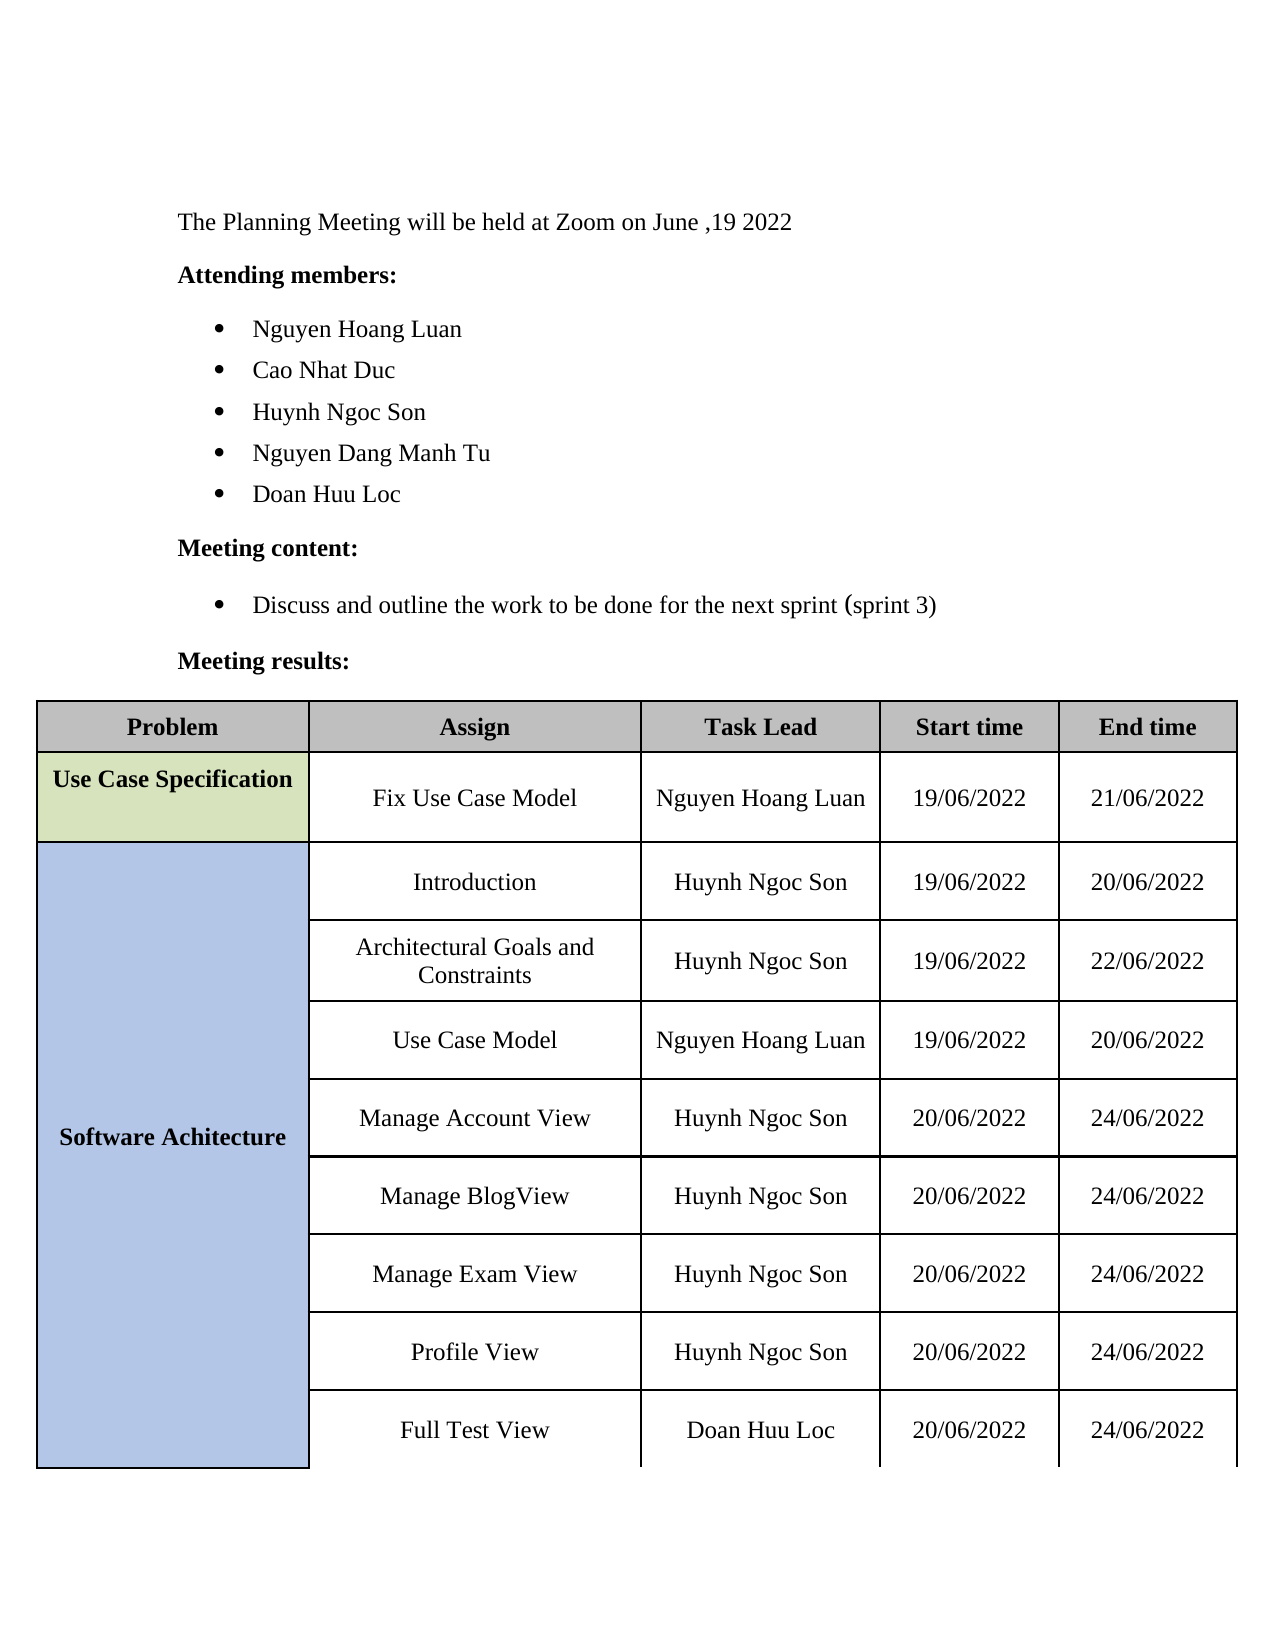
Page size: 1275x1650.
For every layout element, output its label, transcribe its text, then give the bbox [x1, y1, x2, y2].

text Meeting content: [177, 533, 1098, 562]
table_cell Huynh Ngoc Son [642, 1158, 879, 1233]
text The Planning Meeting will be held at Zoom on June ,19 2022 [177, 207, 1098, 236]
table_cell 19/06/2022 [881, 921, 1058, 999]
table_cell Huynh Ngoc Son [642, 1313, 879, 1389]
table_cell 19/06/2022 [881, 843, 1058, 919]
table_cell 20/06/2022 [881, 1158, 1058, 1233]
table_cell Huynh Ngoc Son [642, 1080, 879, 1155]
table_cell Profile View [310, 1313, 640, 1389]
table_cell 24/06/2022 [1060, 1080, 1236, 1155]
list Huynh Ngoc Son [215, 397, 1098, 426]
table_cell Full Test View [310, 1391, 640, 1467]
table_cell 20/06/2022 [881, 1080, 1058, 1155]
table_cell Nguyen Hoang Luan [642, 1002, 879, 1077]
table_cell Manage BlogView [310, 1158, 640, 1233]
table_cell Manage Account View [310, 1080, 640, 1155]
table_header Start time [881, 702, 1058, 751]
text Meeting results: [177, 646, 1098, 674]
table_cell 24/06/2022 [1060, 1313, 1236, 1389]
table_cell Use Case Specification [38, 753, 308, 841]
list Doan Huu Loc [215, 479, 1098, 508]
table_cell 20/06/2022 [881, 1391, 1058, 1467]
table_cell Software Achitecture [38, 843, 308, 1467]
text Attending members: [177, 261, 1098, 289]
table_cell Introduction [310, 843, 640, 919]
table_cell 19/06/2022 [881, 753, 1058, 841]
table_cell 20/06/2022 [1060, 1002, 1236, 1077]
table_cell 20/06/2022 [881, 1235, 1058, 1311]
table_cell Nguyen Hoang Luan [642, 753, 879, 841]
table_header End time [1060, 702, 1236, 751]
table_cell 21/06/2022 [1060, 753, 1236, 841]
table_cell 24/06/2022 [1060, 1235, 1236, 1311]
list Cao Nhat Duc [215, 356, 1098, 384]
table_cell 19/06/2022 [881, 1002, 1058, 1077]
table_header Problem [38, 702, 308, 751]
list Nguyen Hoang Luan [215, 314, 1098, 343]
table_cell Huynh Ngoc Son [642, 1235, 879, 1311]
table_cell Doan Huu Loc [642, 1391, 879, 1467]
table_cell Manage Exam View [310, 1235, 640, 1311]
table_cell Huynh Ngoc Son [642, 921, 879, 999]
table_cell 24/06/2022 [1060, 1391, 1236, 1467]
table_cell Use Case Model [310, 1002, 640, 1077]
table_header Assign [310, 702, 640, 751]
list Nguyen Dang Manh Tu [215, 438, 1098, 467]
table_cell 22/06/2022 [1060, 921, 1236, 999]
table_cell 20/06/2022 [881, 1313, 1058, 1389]
table_cell Huynh Ngoc Son [642, 843, 879, 919]
table_cell Architectural Goals and Constraints [310, 921, 640, 999]
table_cell Fix Use Case Model [310, 753, 640, 841]
table_cell 20/06/2022 [1060, 843, 1236, 919]
table_cell 24/06/2022 [1060, 1158, 1236, 1233]
list Discuss and outline the work to be done for the next sprint (sprint 3) [215, 587, 1098, 621]
table_header Task Lead [642, 702, 879, 751]
